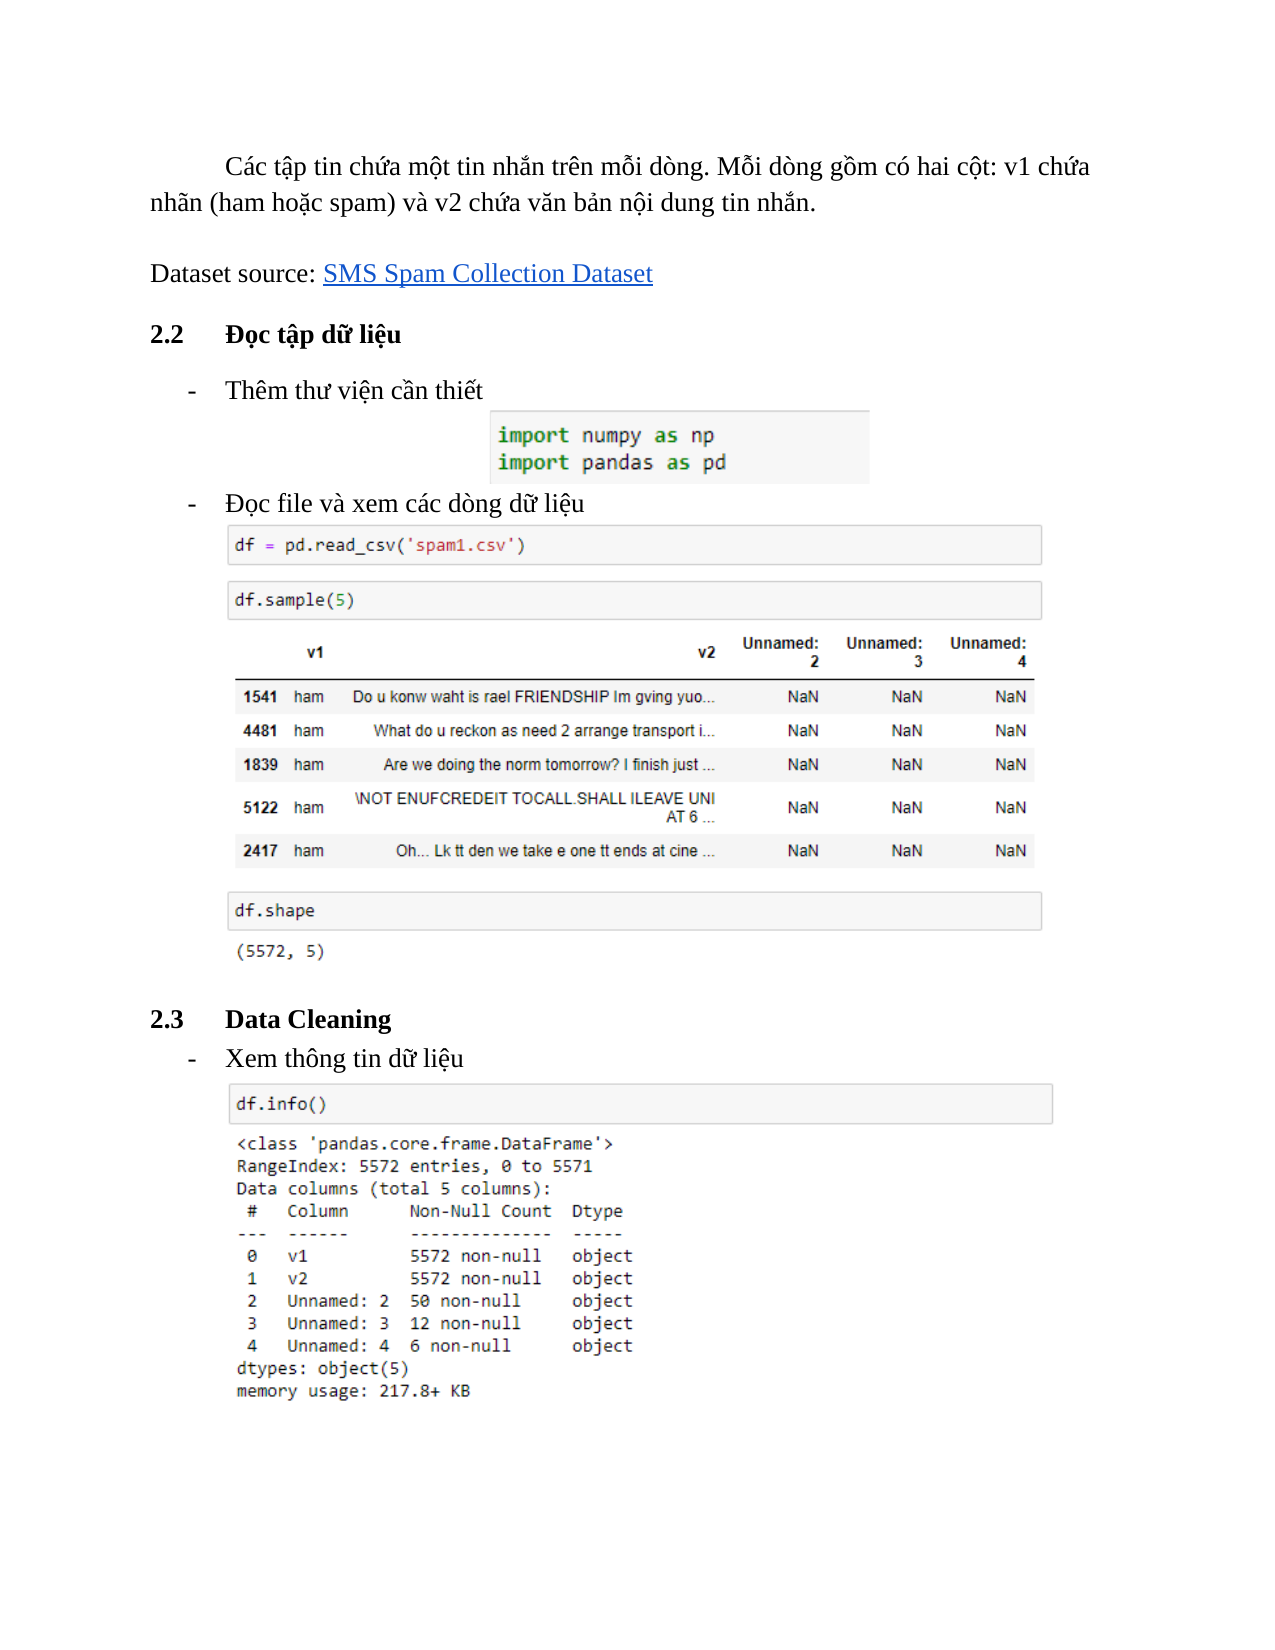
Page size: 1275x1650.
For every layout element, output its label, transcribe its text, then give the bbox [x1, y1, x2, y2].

subtitle 2.2 Đọc tập dữ liệu [150, 318, 1125, 349]
picture [489, 409, 870, 484]
text Các tập tin chứa một tin nhắn trên mỗi dòng. Mỗi dòng gồm có hai cột: v1 chứa nhãn (ham hoặc spam) và v2 chứa văn bản nội dung tin nhắn. [150, 150, 1125, 217]
list Thêm thư viện cần thiết [187, 374, 1125, 405]
subtitle 2.3 Data Cleaning [150, 1003, 1125, 1034]
picture [225, 522, 1045, 970]
picture [225, 1077, 1056, 1406]
text Dataset source: SMS Spam Collection Dataset [150, 257, 1125, 288]
